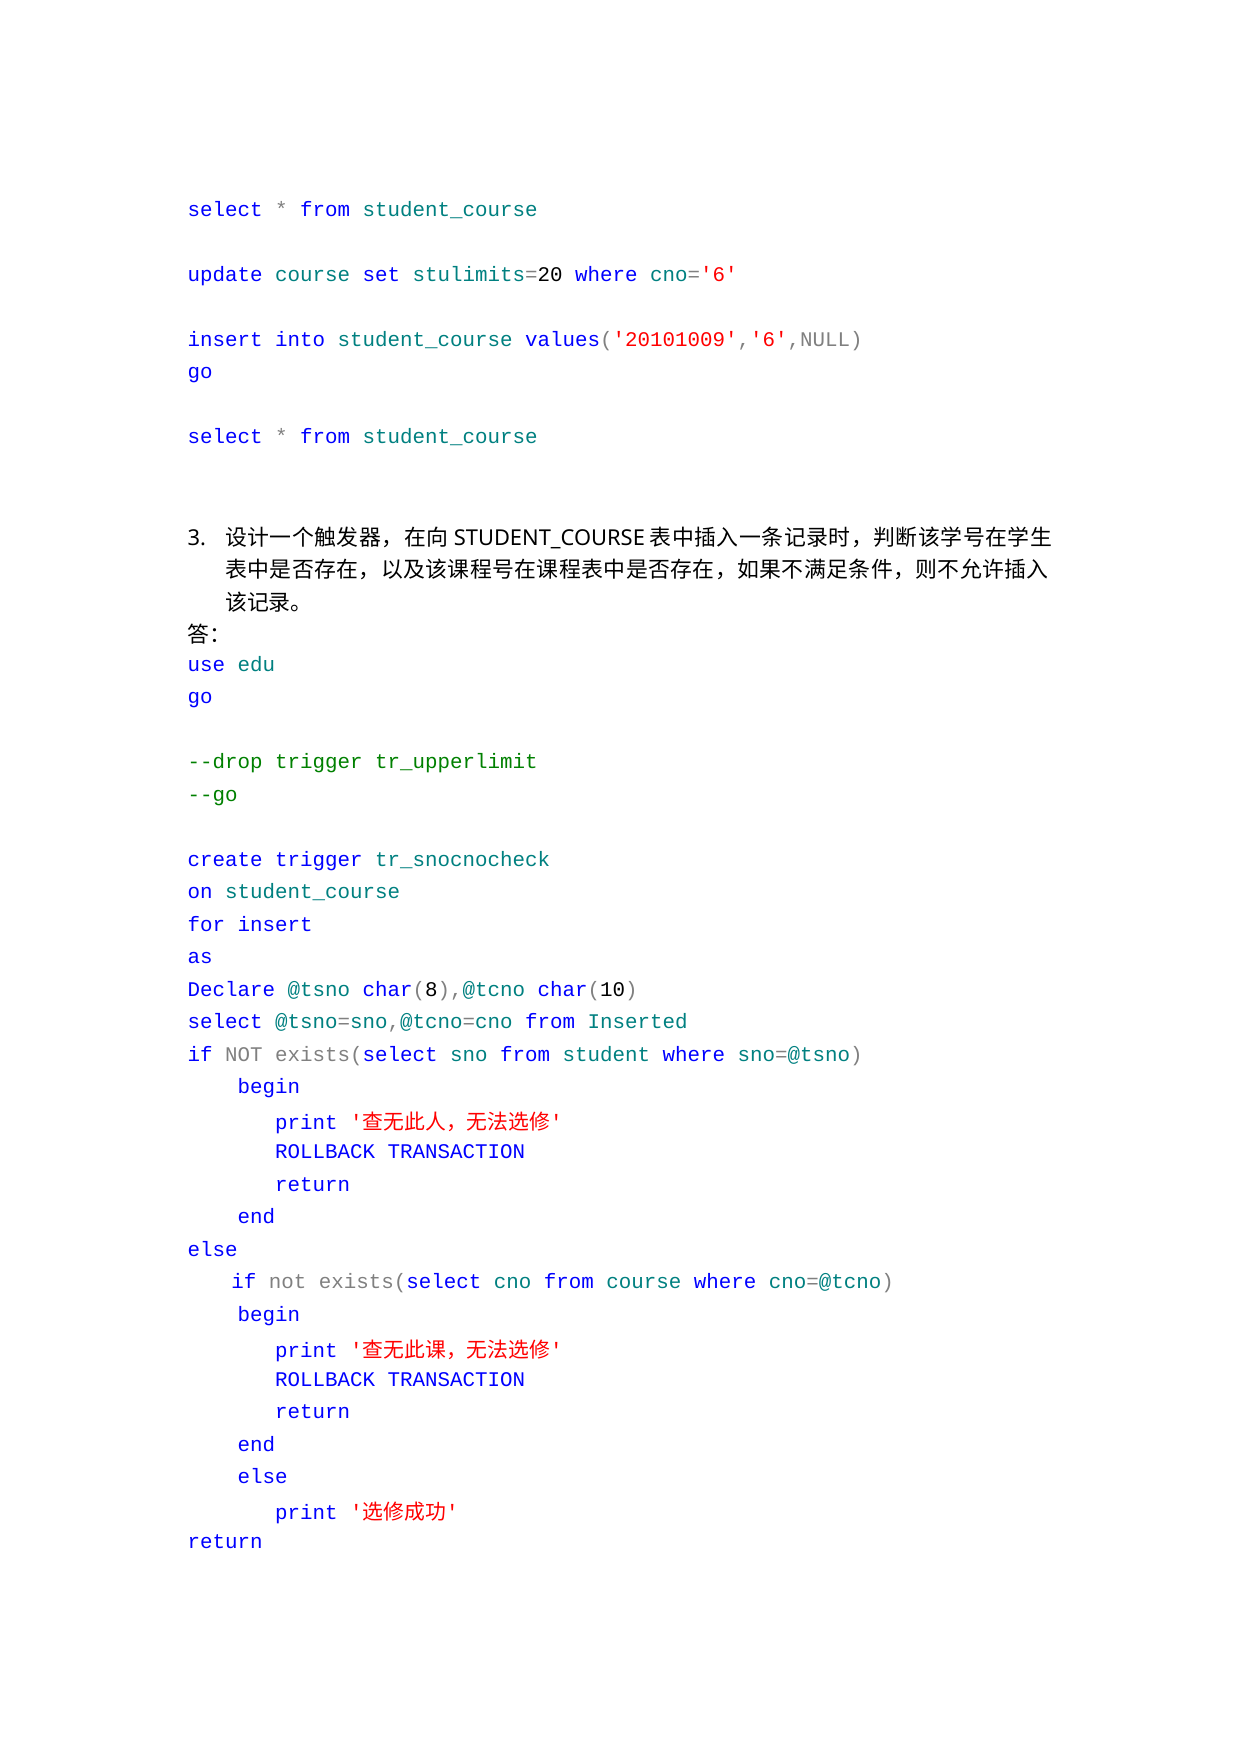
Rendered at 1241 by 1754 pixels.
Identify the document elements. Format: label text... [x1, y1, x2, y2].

text as [187, 942, 1053, 974]
text update course set stulimits=20 where cno='6' [187, 259, 1053, 292]
text print '查无此课，无法选修' [187, 1332, 1053, 1364]
text --go [187, 779, 1053, 812]
text end [187, 1202, 1053, 1234]
text if not exists(select cno from course where cno=@tcno) [187, 1267, 1053, 1299]
text return [187, 1169, 1053, 1202]
text return [187, 1397, 1053, 1429]
text print '选修成功' [187, 1494, 1053, 1527]
text begin [187, 1299, 1053, 1332]
text ROLLBACK TRANSACTION [187, 1137, 1053, 1169]
text return [187, 1527, 1053, 1559]
text if NOT exists(select sno from student where sno=@tsno) [187, 1039, 1053, 1072]
text for insert [187, 909, 1053, 942]
text create trigger tr_snocnocheck [187, 844, 1053, 877]
text else [187, 1234, 1053, 1267]
text go [187, 682, 1053, 714]
text 答： [187, 617, 1053, 649]
text go [187, 357, 1053, 389]
text Declare @tsno char(8),@tcno char(10) [187, 974, 1053, 1007]
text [187, 324, 1053, 357]
text select @tsno=sno,@tcno=cno from Inserted [187, 1007, 1053, 1039]
text ROLLBACK TRANSACTION [187, 1364, 1053, 1397]
text end [187, 1429, 1053, 1462]
text use edu [187, 649, 1053, 682]
text begin [187, 1072, 1053, 1104]
text --drop trigger tr_upperlimit [187, 747, 1053, 779]
text select * from student_course [187, 422, 1053, 454]
text print '查无此人，无法选修' [187, 1104, 1053, 1137]
text select * from student_course [187, 194, 1053, 227]
text on student_course [187, 877, 1053, 909]
list 设计一个触发器，在向STUDENT_COURSE表中插入一条记录时，判断该学号在学生表中是否存在，以及该课程号在课程表中是否存在，如果不满足条件，则不允许插入该记录。 [187, 519, 1053, 617]
text else [187, 1462, 1053, 1494]
